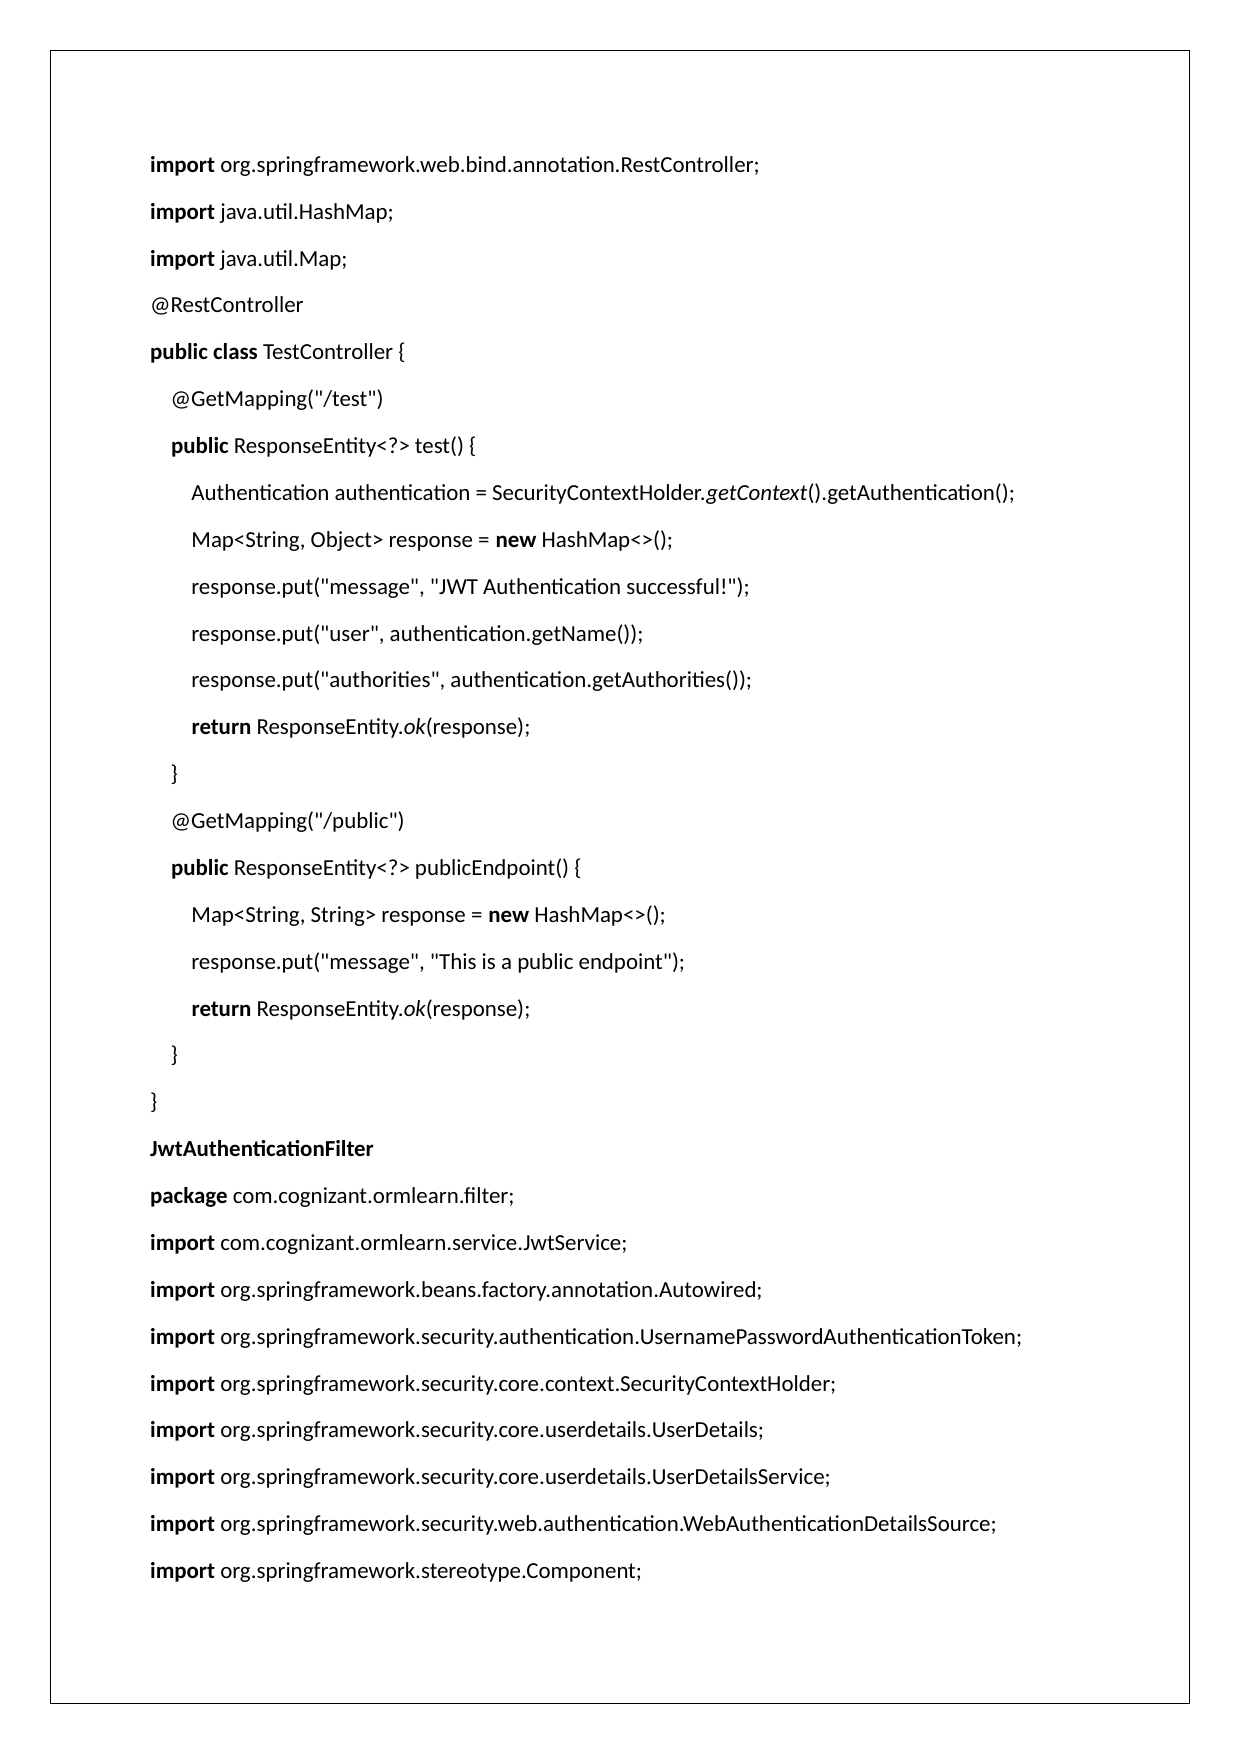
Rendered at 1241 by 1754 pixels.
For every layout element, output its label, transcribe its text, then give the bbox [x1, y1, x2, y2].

text import com.cognizant.ormlearn.service.JwtService; [150, 1228, 1090, 1256]
text import org.springframework.stereotype.Component; [150, 1556, 1090, 1584]
text JwtAuthenticationFilter [150, 1134, 1090, 1162]
text public class TestController { [150, 337, 1090, 366]
text } [150, 1041, 1090, 1069]
text import org.springframework.security.core.userdetails.UserDetails; [150, 1416, 1090, 1444]
text return ResponseEntity.ok(response); [150, 712, 1090, 741]
text @GetMapping("/public") [150, 806, 1090, 834]
text import org.springframework.web.bind.annotation.RestController; [150, 150, 1090, 178]
text response.put("authorities", authentication.getAuthorities()); [150, 666, 1090, 694]
text import org.springframework.security.core.context.SecurityContextHolder; [150, 1369, 1090, 1397]
text response.put("message", "This is a public endpoint"); [150, 947, 1090, 975]
text import org.springframework.security.authentication.UsernamePasswordAuthenticationToken; [150, 1322, 1090, 1350]
text import org.springframework.beans.factory.annotation.Autowired; [150, 1275, 1090, 1303]
text Authentication authentication = SecurityContextHolder.getContext().getAuthentication(); [150, 478, 1090, 506]
text package com.cognizant.ormlearn.filter; [150, 1181, 1090, 1209]
text public ResponseEntity<?> test() { [150, 431, 1090, 459]
text import java.util.HashMap; [150, 197, 1090, 225]
text return ResponseEntity.ok(response); [150, 994, 1090, 1022]
text @GetMapping("/test") [150, 384, 1090, 412]
text Map<String, Object> response = new HashMap<>(); [150, 525, 1090, 553]
text @RestController [150, 291, 1090, 319]
text Map<String, String> response = new HashMap<>(); [150, 900, 1090, 928]
text import java.util.Map; [150, 244, 1090, 272]
text response.put("message", "JWT Authentication successful!"); [150, 572, 1090, 600]
text response.put("user", authentication.getName()); [150, 619, 1090, 647]
text import org.springframework.security.core.userdetails.UserDetailsService; [150, 1462, 1090, 1491]
text import org.springframework.security.web.authentication.WebAuthenticationDetailsSource; [150, 1509, 1090, 1537]
text } [150, 1087, 1090, 1116]
text public ResponseEntity<?> publicEndpoint() { [150, 853, 1090, 881]
text } [150, 759, 1090, 787]
